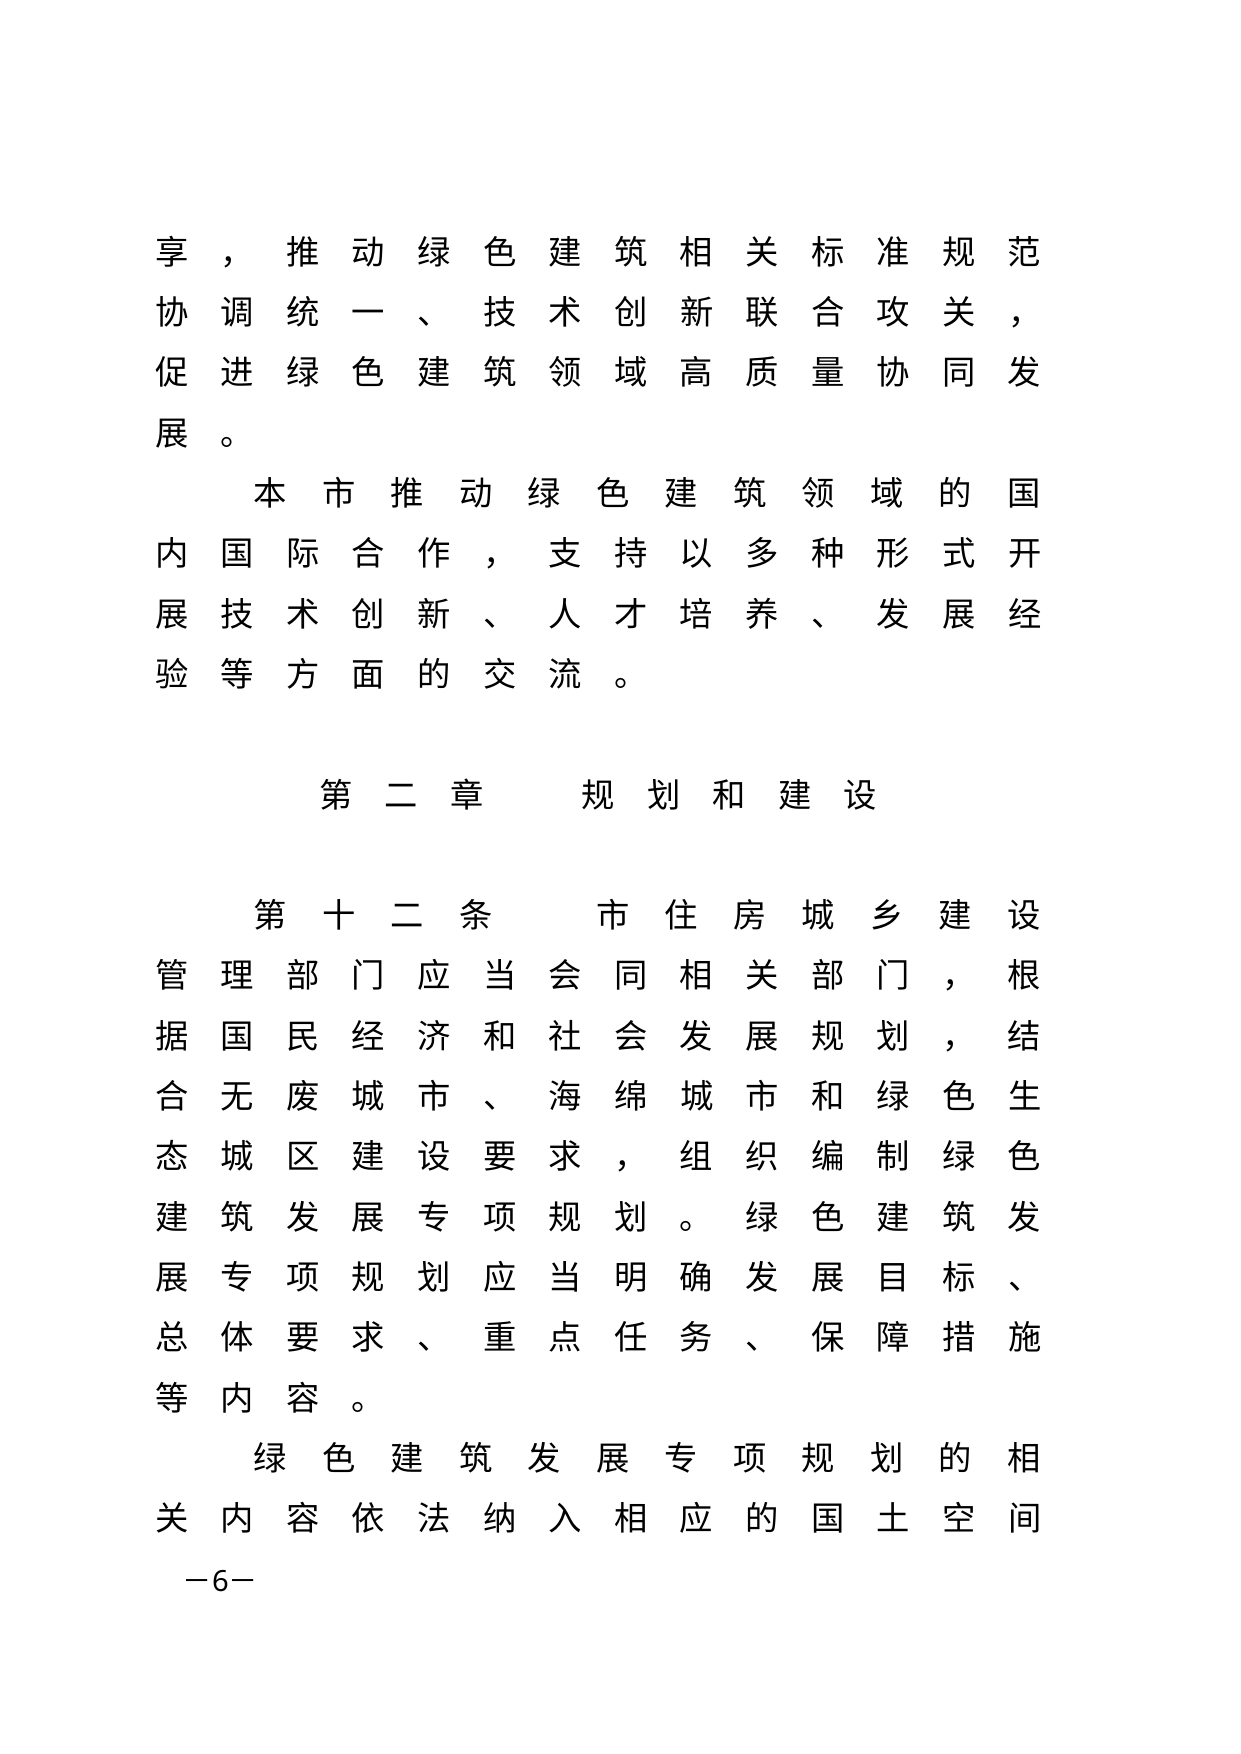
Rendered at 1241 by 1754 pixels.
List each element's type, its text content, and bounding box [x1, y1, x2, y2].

text 第十二条 市住房城乡建设管理部门应当会同相关部门，根据国民经济和社会发展规划，结合无废城市、海绵城市和绿色生态城区建设要求，组织编制绿色建筑发展专项规划。绿色建筑发展专项规划应当明确发展目标、总体要求、重点任务、保障措施等内容。 [155, 883, 1073, 1426]
text 第十一条 本市与长江三角洲区域相关省、市建立绿色建筑工作沟通协调机制，加强信息共享，推动绿色建筑相关标准规范协调统一、技术创新联合攻关，促进绿色建筑领域高质量协同发展。 [155, 219, 1073, 461]
text 本市推动绿色建筑领域的国内国际合作，支持以多种形式开展技术创新、人才培养、发展经验等方面的交流。 [155, 461, 1073, 702]
text 绿色建筑发展专项规划的相关内容依法纳入相应的国土空间规划。 [155, 1426, 1073, 1546]
text 第二章 规划和建设 [155, 762, 1073, 823]
